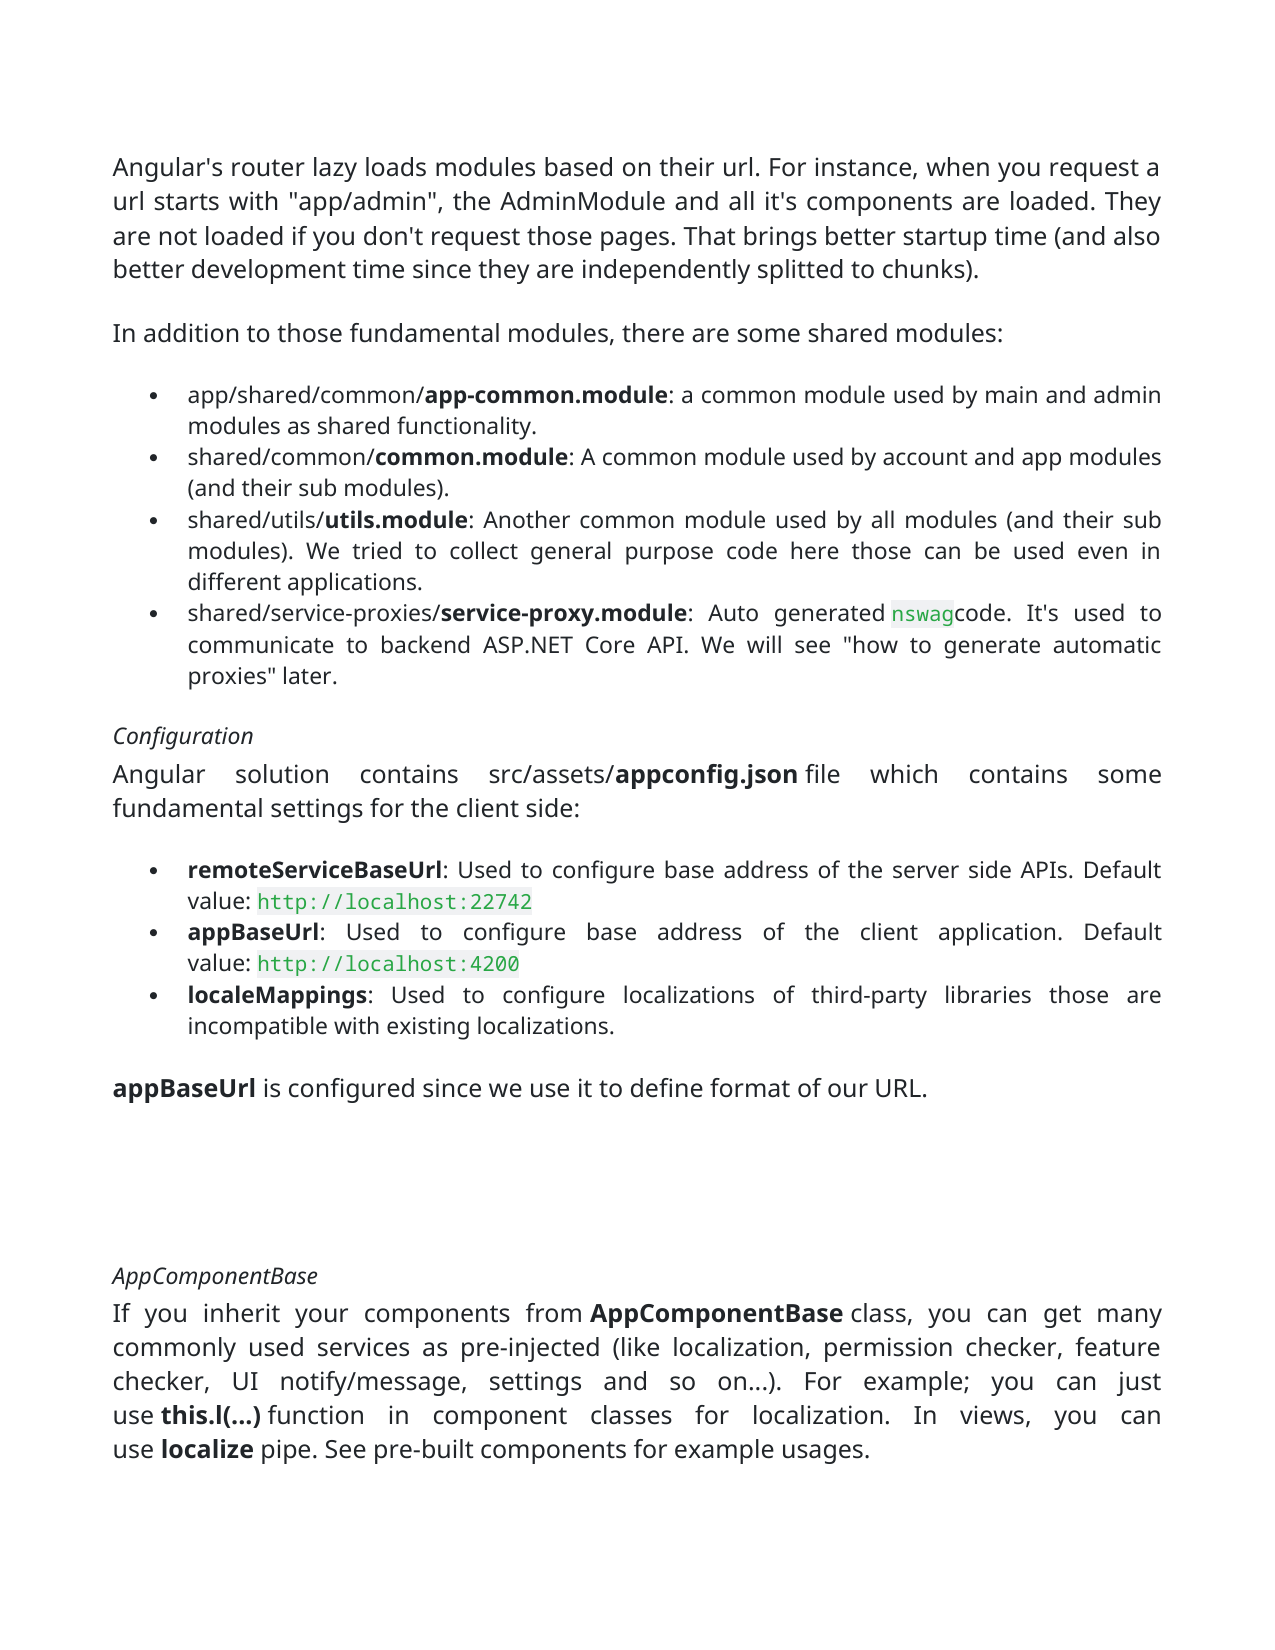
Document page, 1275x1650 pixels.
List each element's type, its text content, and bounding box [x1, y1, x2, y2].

text In addition to those fundamental modules, there are some shared modules: [112, 315, 1162, 349]
list app/shared/common/app-common.module: a common module used by main and admin modules as shared functionality. [150, 379, 1162, 441]
text Angular's router lazy loads modules based on their url. For instance, when you request a url starts with "app/admin", the AdminModule and all it's components are loaded. They are not loaded if you don't request those pages. That brings better startup time (and also better development time since they are independently splitted to chunks). [112, 150, 1162, 286]
list appBaseUrl: Used to configure base address of the client application. Default value: http://localhost:4200 [150, 916, 1162, 978]
text appBaseUrl is configured since we use it to define format of our URL. [112, 1070, 1162, 1104]
list shared/service-proxies/service-proxy.module: Auto generated nswagcode. It's used to communicate to backend ASP.NET Core API. We will see "how to generate automatic proxies" later. [150, 597, 1162, 691]
list shared/common/common.module: A common module used by account and app modules (and their sub modules). [150, 441, 1162, 504]
text If you inherit your components from AppComponentBase class, you can get many commonly used services as pre-injected (like localization, permission checker, feature checker, UI notify/message, settings and so on...). For example; you can just use this.l(...) function in component classes for localization. In views, you can use localize pipe. See pre-built components for example usages. [112, 1296, 1162, 1466]
text Angular solution contains src/assets/appconfig.json file which contains some fundamental settings for the client side: [112, 756, 1162, 824]
list localeMappings: Used to configure localizations of third-party libraries those are incompatible with existing localizations. [150, 978, 1162, 1041]
subtitle Configuration [112, 720, 1162, 752]
list remoteServiceBaseUrl: Used to configure base address of the server side APIs. Default value: http://localhost:22742 [150, 853, 1162, 916]
subtitle AppComponentBase [112, 1260, 1162, 1291]
list shared/utils/utils.module: Another common module used by all modules (and their sub modules). We tried to collect general purpose code here those can be used even in different applications. [150, 504, 1162, 597]
